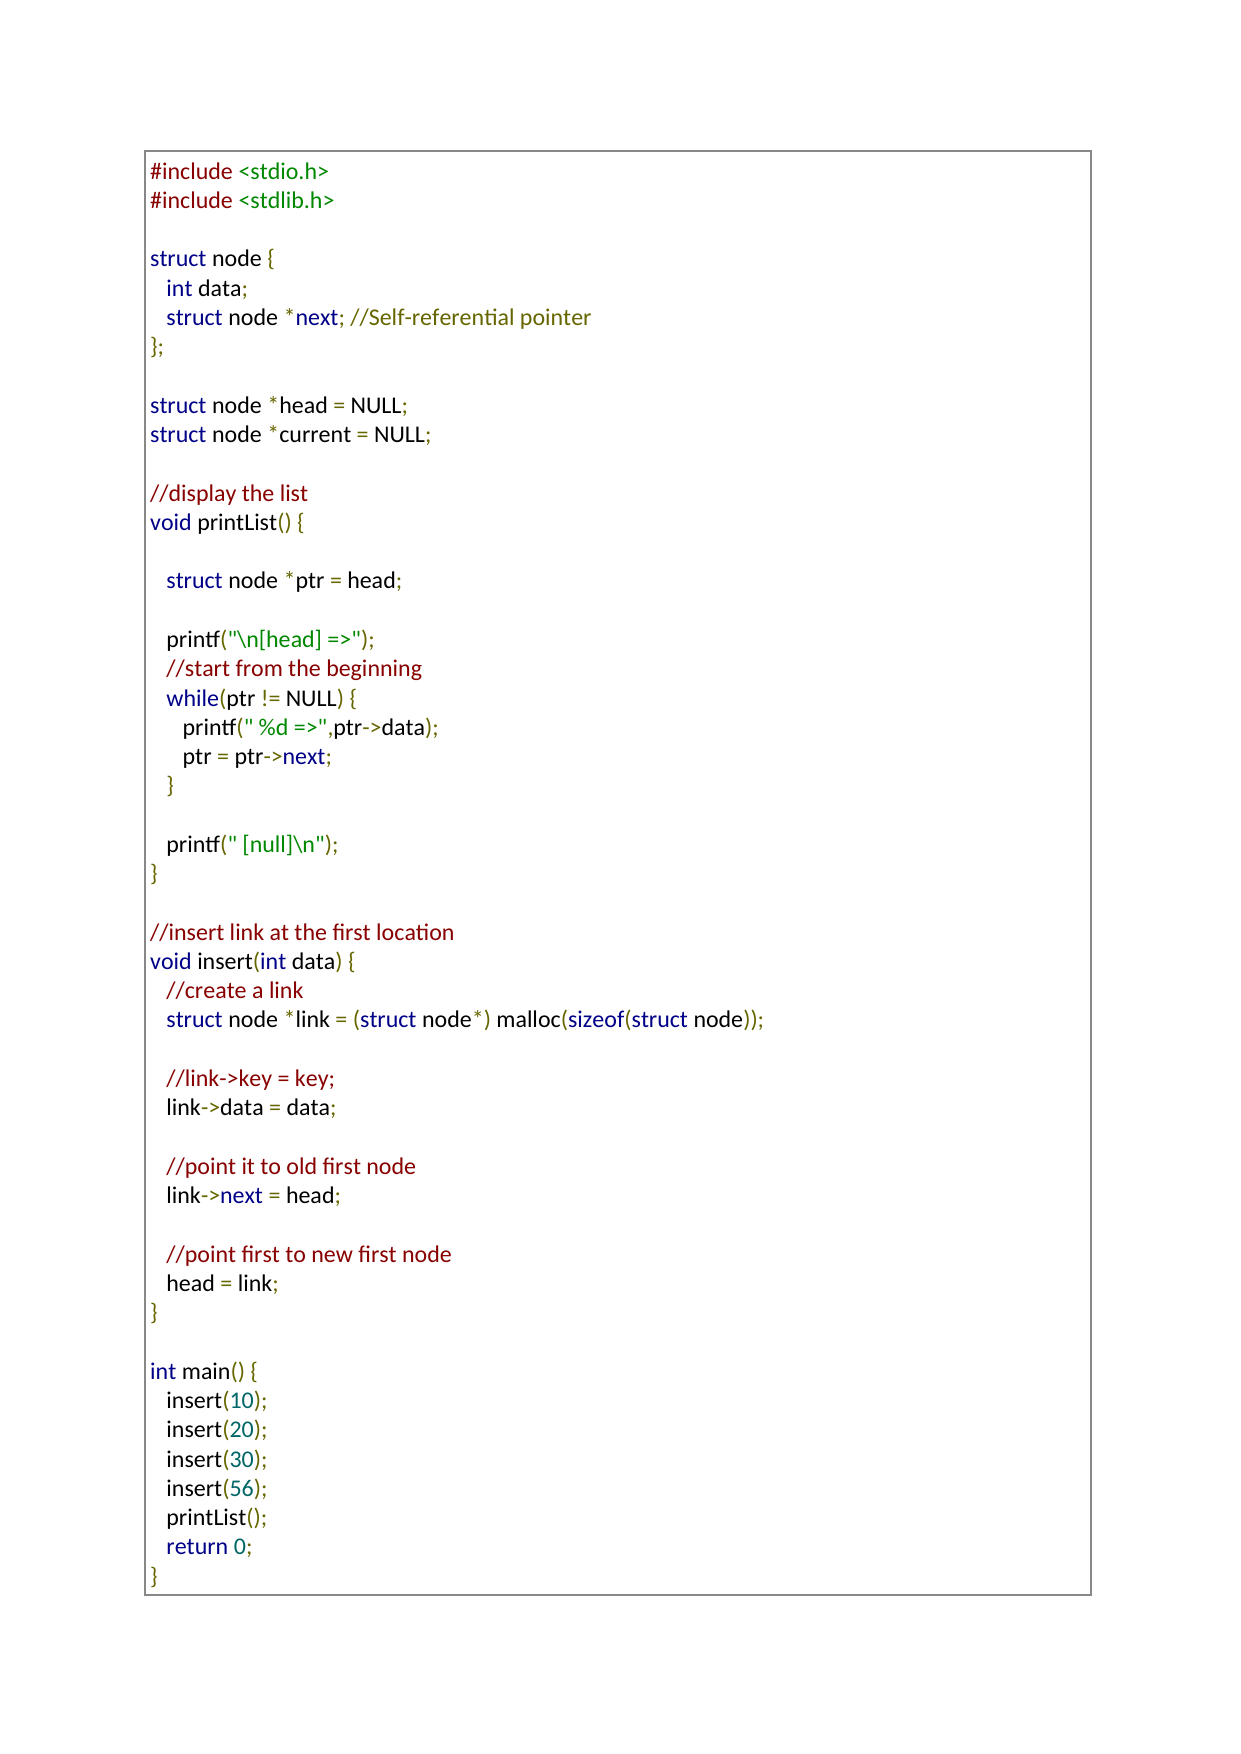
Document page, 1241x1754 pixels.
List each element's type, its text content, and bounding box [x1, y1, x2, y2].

text } [146, 1555, 1090, 1594]
text head = link; [150, 1268, 1090, 1297]
text void insert(int data) { [150, 946, 1090, 975]
text struct node *ptr = head; [150, 566, 1090, 595]
text struct node *link = (struct node*) malloc(sizeof(struct node)); [150, 1004, 1090, 1034]
text //point it to old first node [150, 1151, 1090, 1180]
text } [150, 858, 1090, 887]
text struct node *current = NULL; [150, 419, 1090, 448]
text int data; [150, 273, 1090, 302]
text } [150, 770, 1090, 800]
text //start from the beginning [150, 653, 1090, 683]
text link->data = data; [150, 1092, 1090, 1122]
text //create a link [150, 975, 1090, 1004]
text //point first to new first node [150, 1239, 1090, 1268]
text //link->key = key; [150, 1063, 1090, 1092]
text //display the list [150, 478, 1090, 507]
text void printList() { [150, 507, 1090, 536]
text printf("\n[head] =>"); [150, 624, 1090, 653]
text printf(" [null]\n"); [150, 829, 1090, 858]
text printList(); [150, 1502, 1090, 1531]
text printf(" %d =>",ptr->data); [150, 712, 1090, 741]
text #include <stdlib.h> [150, 185, 1090, 214]
text insert(56); [150, 1473, 1090, 1502]
text insert(20); [150, 1414, 1090, 1444]
text return 0; [150, 1531, 1090, 1555]
text ptr = ptr->next; [150, 741, 1090, 770]
text #include <stdio.h> [146, 152, 1090, 185]
text insert(10); [150, 1385, 1090, 1414]
text while(ptr != NULL) { [150, 683, 1090, 712]
text insert(30); [150, 1444, 1090, 1473]
text }; [150, 331, 1090, 361]
text //insert link at the first location [150, 917, 1090, 946]
text struct node *next; //Self-referential pointer [150, 302, 1090, 331]
text link->next = head; [150, 1180, 1090, 1209]
text } [150, 1297, 1090, 1327]
text struct node { [150, 243, 1090, 273]
text struct node *head = NULL; [150, 390, 1090, 419]
text int main() { [150, 1356, 1090, 1385]
